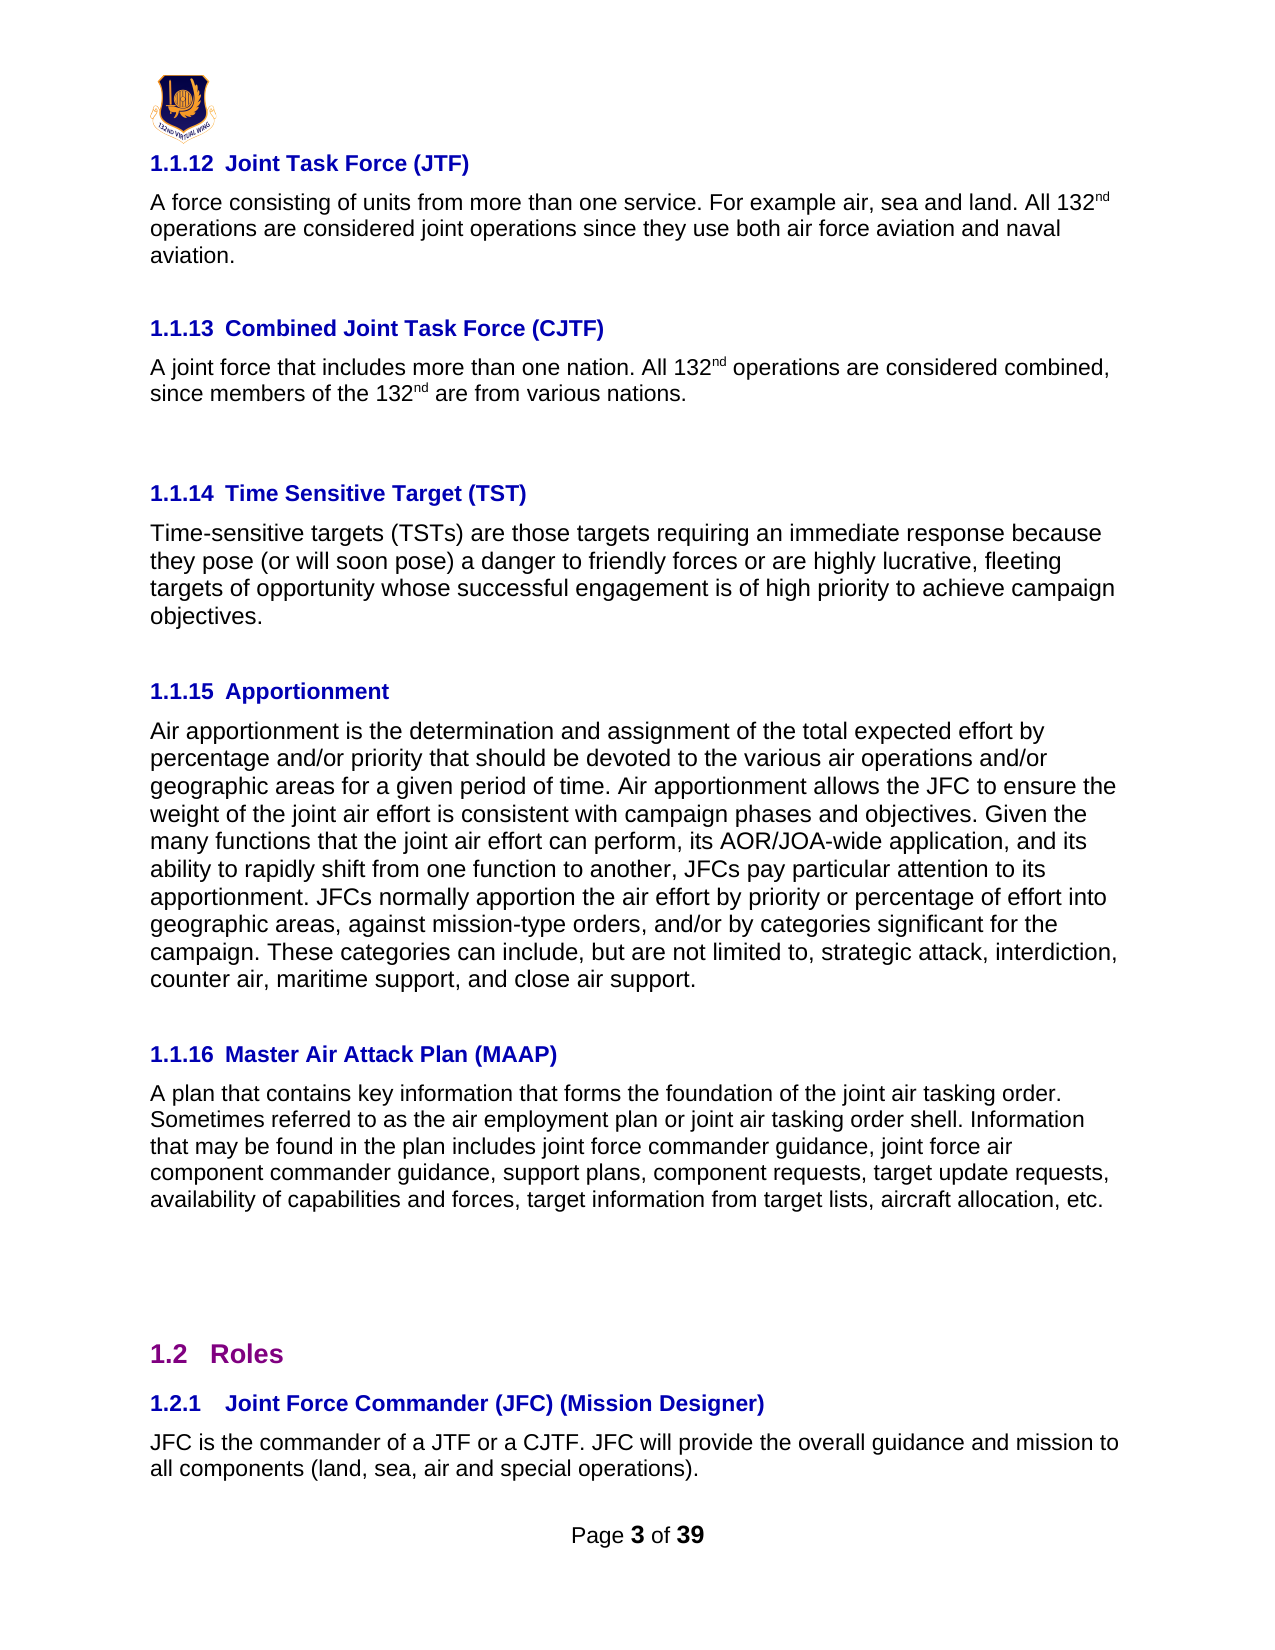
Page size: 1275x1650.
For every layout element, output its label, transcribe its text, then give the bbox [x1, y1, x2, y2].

text A joint force that includes more than one nation. All 132nd operations are considered combined, since members of the 132nd are from various nations. [150, 354, 1125, 407]
subtitle Master Air Attack Plan (MAAP) [150, 1041, 1125, 1068]
subtitle Roles [150, 1338, 1125, 1369]
subtitle Time Sensitive Target (TST) [150, 480, 1125, 507]
subtitle Joint Task Force (JTF) [150, 150, 1125, 176]
subtitle Joint Force Commander (JFC) (Mission Designer) [150, 1390, 1125, 1417]
text A force consisting of units from more than one service. For example air, sea and land. All 132nd operations are considered joint operations since they use both air force aviation and naval aviation. [150, 189, 1125, 268]
subtitle Combined Joint Task Force (CJTF) [150, 315, 1125, 341]
text Air apportionment is the determination and assignment of the total expected effort by percentage and/or priority that should be devoted to the various air operations and/or geographic areas for a given period of time. Air apportionment allows the JFC to ensure the weight of the joint air effort is consistent with campaign phases and objectives. Given the many functions that the joint air effort can perform, its AOR/JOA-wide application, and its ability to rapidly shift from one function to another, JFCs pay particular attention to its apportionment. JFCs normally apportion the air effort by priority or percentage of effort into geographic areas, against mission-type orders, and/or by categories significant for the campaign. These categories can include, but are not limited to, strategic attack, interdiction, counter air, maritime support, and close air support. [150, 717, 1125, 993]
text Time-sensitive targets (TSTs) are those targets requiring an immediate response because they pose (or will soon pose) a danger to friendly forces or are highly lucrative, fleeting targets of opportunity whose successful engagement is of high priority to achieve campaign objectives. [150, 519, 1125, 629]
text A plan that contains key information that forms the foundation of the joint air tasking order. Sometimes referred to as the air employment plan or joint air tasking order shell. Information that may be found in the plan includes joint force commander guidance, joint force air component commander guidance, support plans, component requests, target update requests, availability of capabilities and forces, target information from target lists, aircraft allocation, etc. [150, 1080, 1125, 1212]
text JFC is the commander of a JTF or a CJTF. JFC will provide the overall guidance and mission to all components (land, sea, air and special operations). [150, 1429, 1125, 1482]
picture [150, 75, 217, 144]
subtitle Apportionment [150, 678, 1125, 704]
